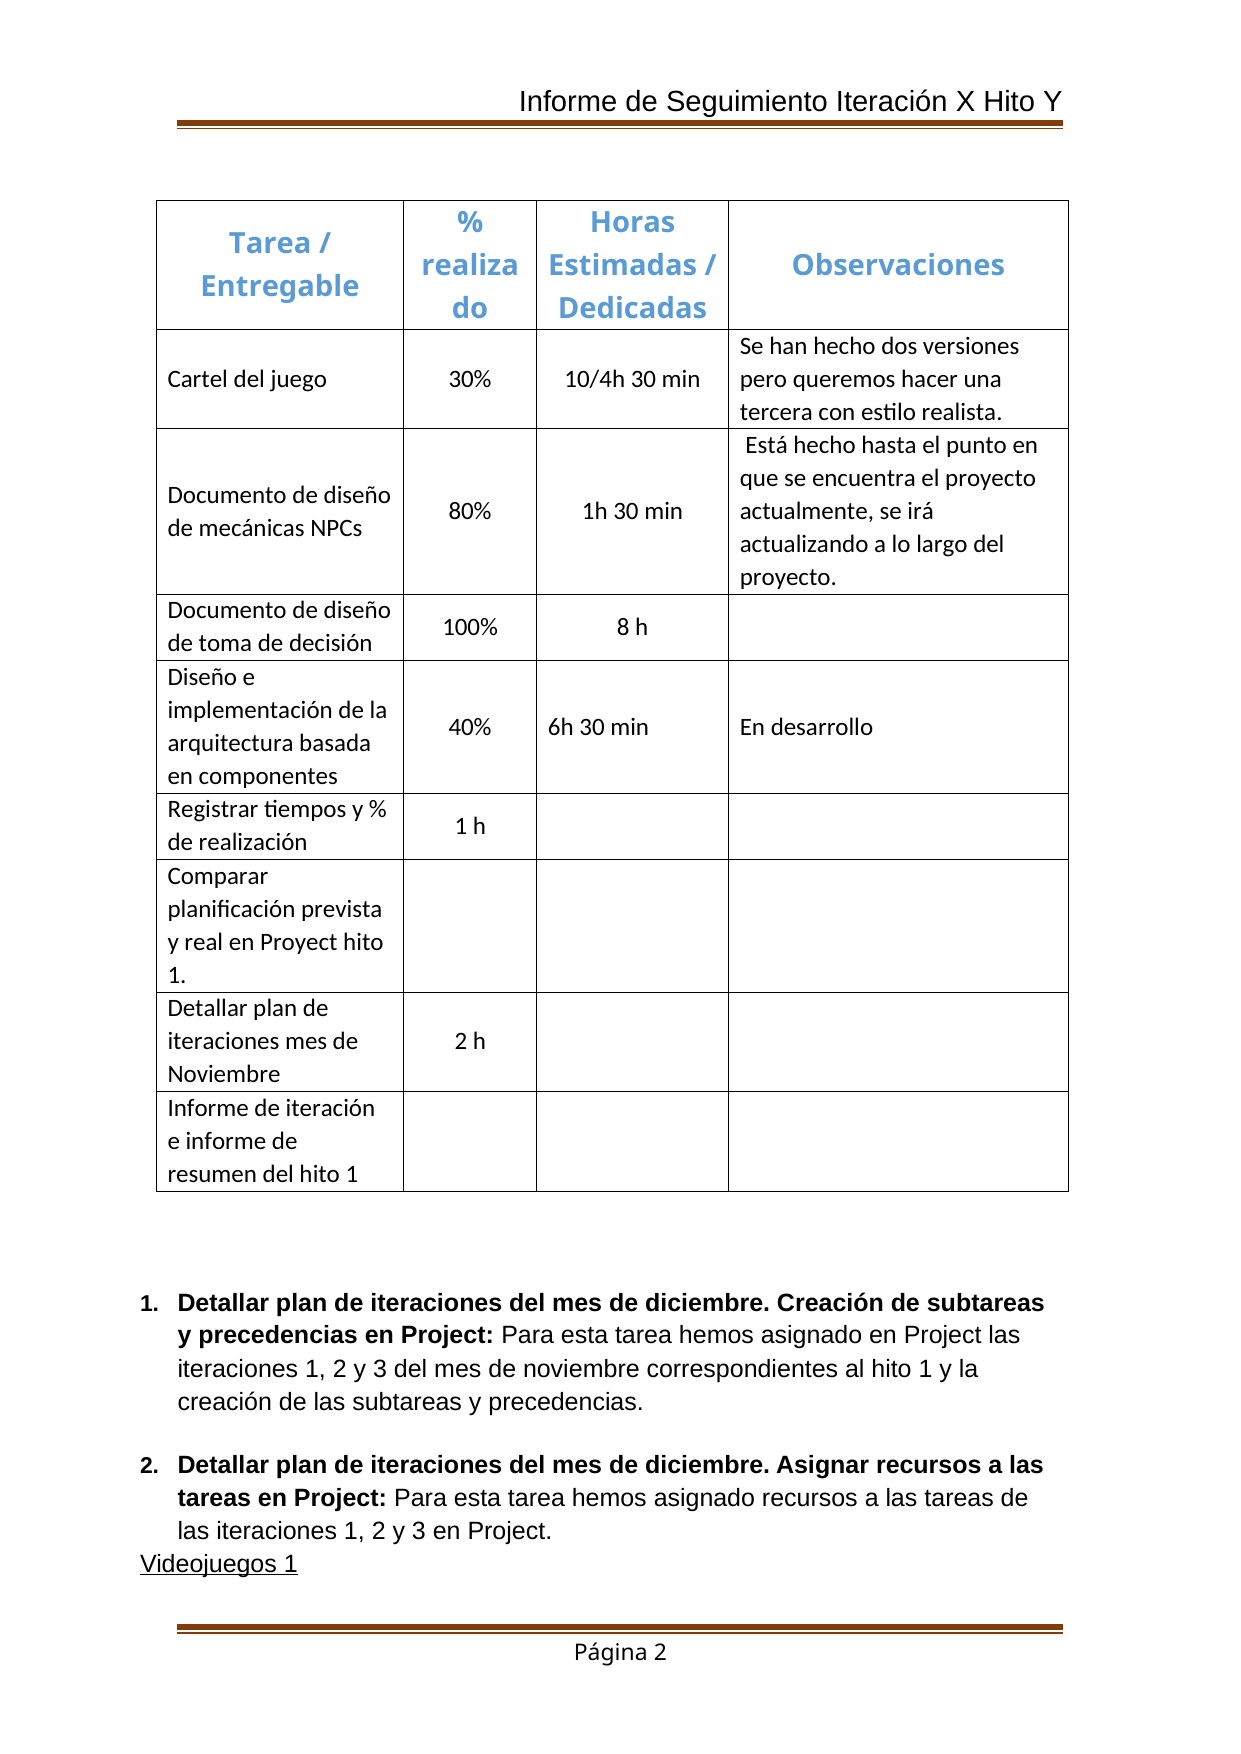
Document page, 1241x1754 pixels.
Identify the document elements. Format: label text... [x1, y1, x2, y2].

table_cell [729, 595, 1068, 660]
table_cell [537, 860, 728, 992]
table_cell Se han hecho dos versiones pero queremos hacer una tercera con estilo realista. [729, 330, 1068, 428]
table_header Observaciones [729, 201, 1068, 329]
table_cell [404, 860, 536, 992]
table_cell [537, 794, 728, 859]
table_cell Documento de diseño de toma de decisión [157, 595, 403, 660]
table_cell Detallar plan de iteraciones mes de Noviembre [157, 993, 403, 1091]
table_cell Comparar planificación prevista y real en Proyect hito 1. [157, 860, 403, 992]
table_header Tarea / Entregable [157, 201, 403, 329]
table_cell [537, 1092, 728, 1191]
table_cell Diseño e implementación de la arquitectura basada en componentes [157, 661, 403, 793]
table_cell Informe de iteración e informe de resumen del hito 1 [157, 1092, 403, 1191]
table_header % realizado [404, 201, 536, 329]
table_cell [729, 860, 1068, 992]
table_cell [537, 993, 728, 1091]
table_cell Cartel del juego [157, 330, 403, 428]
table_cell 100% [404, 595, 536, 660]
table_cell [729, 993, 1068, 1091]
table_cell 1h 30 min [537, 429, 728, 594]
list Detallar plan de iteraciones del mes de diciembre. Asignar recursos a las tareas en Project: Para esta tarea hemos asignado recursos a las tareas de las iteraciones 1, 2 y 3 en Project. [140, 1450, 1063, 1544]
list Detallar plan de iteraciones del mes de diciembre. Creación de subtareas y precedencias en Project: Para esta tarea hemos asignado en Project las iteraciones 1, 2 y 3 del mes de noviembre correspondientes al hito 1 y la creación de las subtareas y precedencias. [140, 1287, 1063, 1415]
table_cell Registrar tiempos y % de realización [157, 794, 403, 859]
table_cell 8 h [537, 595, 728, 660]
table_cell [729, 1092, 1068, 1191]
table_cell 1 h [404, 794, 536, 859]
table_cell 10/4h 30 min [537, 330, 728, 428]
table_cell 40% [404, 661, 536, 793]
table_cell En desarrollo [729, 661, 1068, 793]
table_cell Está hecho hasta el punto en que se encuentra el proyecto actualmente, se irá actualizando a lo largo del proyecto. [729, 429, 1068, 594]
table_cell 30% [404, 330, 536, 428]
text Videojuegos 1 [140, 1549, 1063, 1578]
table_header Horas Estimadas / Dedicadas [537, 201, 728, 329]
table_cell [404, 1092, 536, 1191]
table_cell Documento de diseño de mecánicas NPCs [157, 429, 403, 594]
table_cell 80% [404, 429, 536, 594]
table_cell [729, 794, 1068, 859]
table_cell 6h 30 min [537, 661, 728, 793]
table_cell 2 h [404, 993, 536, 1091]
